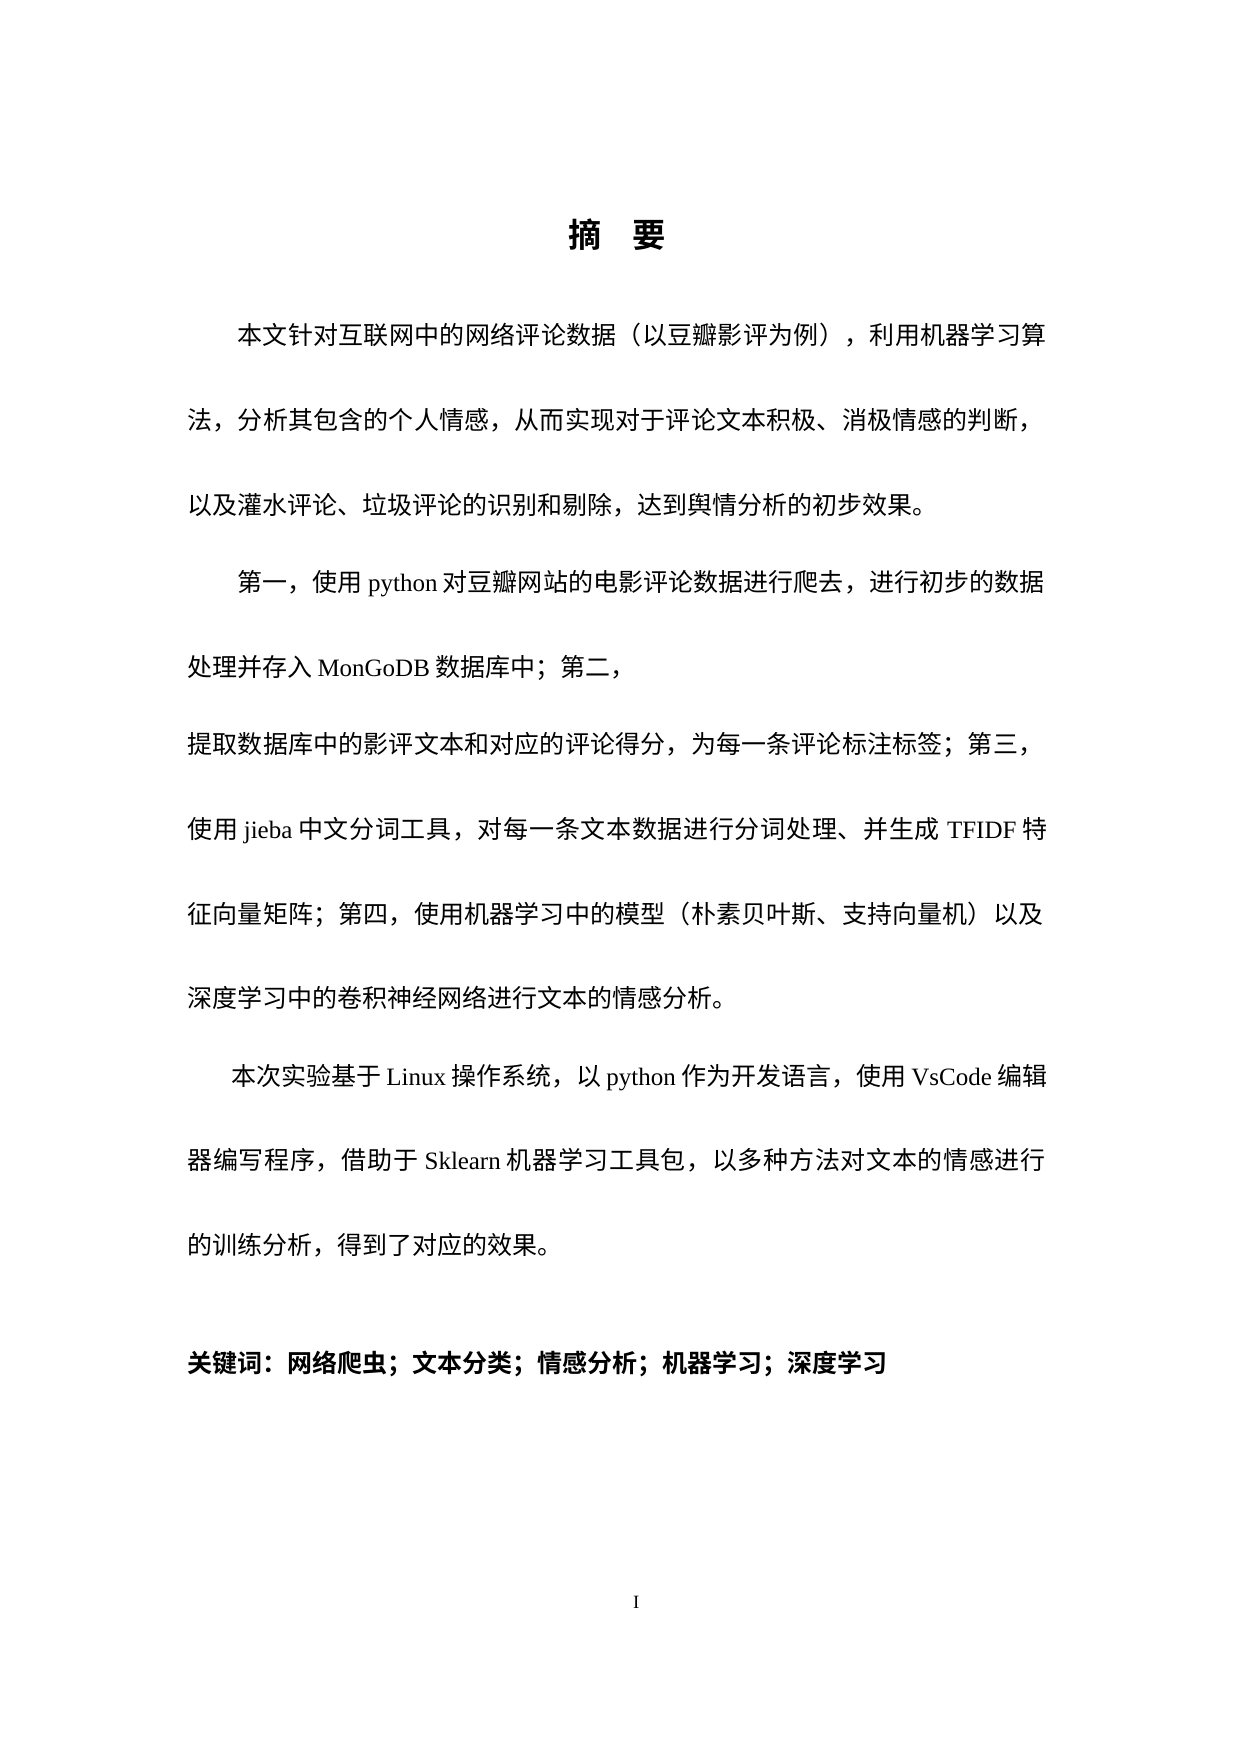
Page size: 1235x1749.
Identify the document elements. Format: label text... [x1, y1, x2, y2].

text 第一，使用python对豆瓣网站的电影评论数据进行爬去，进行初步的数据处理并存入MonGoDB数据库中；第二， [187, 547, 1047, 699]
text 提取数据库中的影评文本和对应的评论得分，为每一条评论标注标签；第三，使用jieba中文分词工具，对每一条文本数据进行分词处理、并生成TFIDF特征向量矩阵；第四，使用机器学习中的模型（朴素贝叶斯、支持向量机）以及深度学习中的卷积神经网络进行文本的情感分析。 [187, 708, 1047, 1031]
text 关键词：网络爬虫；文本分类；情感分析；机器学习；深度学习 [187, 1328, 1047, 1396]
text 摘 要 [187, 199, 1047, 267]
text 本次实验基于Linux操作系统，以python作为开发语言，使用VsCode编辑器编写程序，借助于Sklearn机器学习工具包，以多种方法对文本的情感进行的训练分析，得到了对应的效果。 [187, 1040, 1047, 1278]
text 本文针对互联网中的网络评论数据（以豆瓣影评为例），利用机器学习算法，分析其包含的个人情感，从而实现对于评论文本积极、消极情感的判断，以及灌水评论、垃圾评论的识别和剔除，达到舆情分析的初步效果。 [187, 300, 1047, 537]
